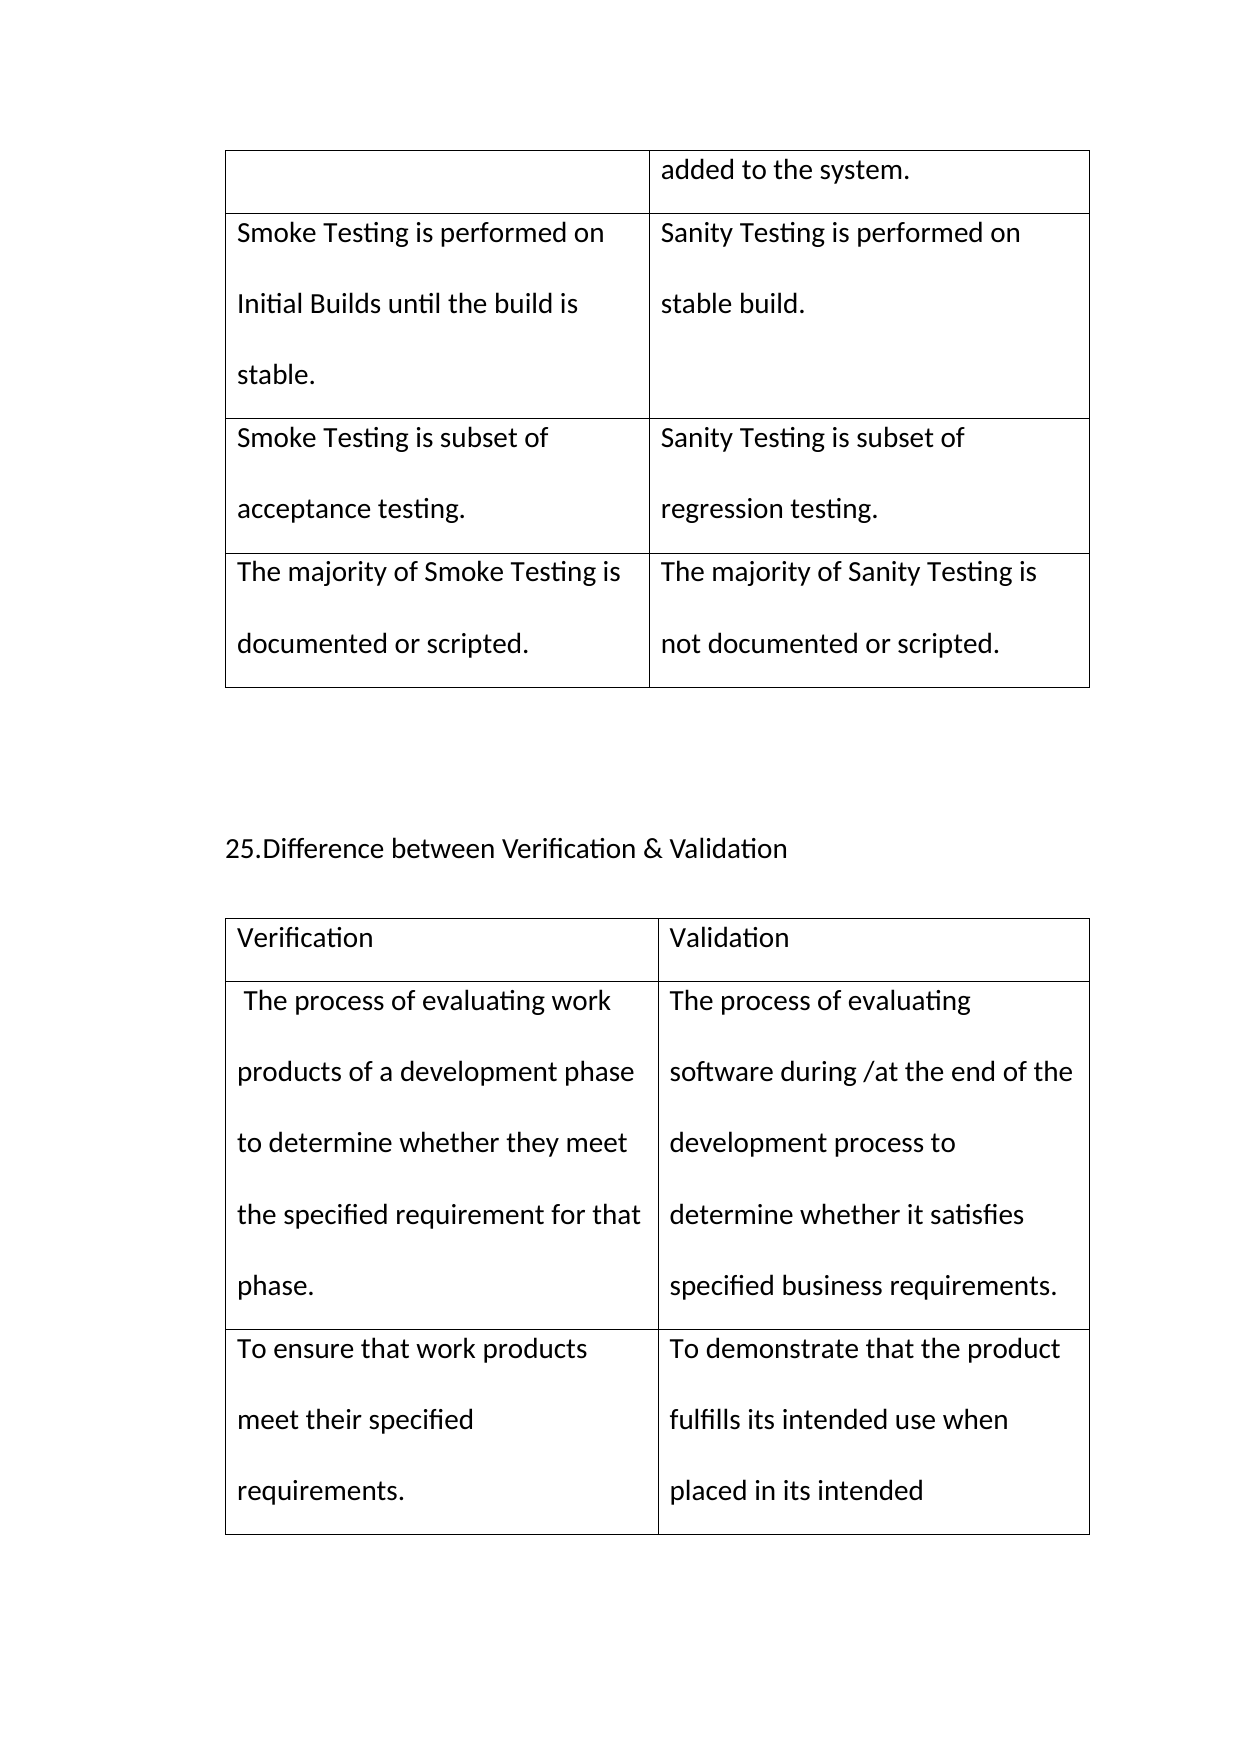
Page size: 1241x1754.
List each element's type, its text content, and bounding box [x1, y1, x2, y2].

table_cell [226, 1330, 658, 1534]
table_cell Sanity Testing is performed on stable build. [650, 214, 1089, 418]
table_cell The process of evaluating software during /at the end of the development process to determine whether it satisfies specified business requirements. [659, 982, 1089, 1329]
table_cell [650, 151, 1089, 213]
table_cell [659, 1330, 1089, 1534]
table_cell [226, 151, 649, 213]
table_cell The majority of Smoke Testing is documented or scripted. [226, 554, 649, 687]
table_cell Smoke Testing is subset of acceptance testing. [226, 419, 649, 552]
table_cell The process of evaluating work products of a development phase to determine whether they meet the specified requirement for that phase. [226, 982, 658, 1329]
table_cell Smoke Testing is performed on Initial Builds until the build is stable. [226, 214, 649, 418]
table_header Validation [659, 919, 1089, 981]
table_cell The majority of Sanity Testing is not documented or scripted. [650, 554, 1089, 687]
list Difference between Verification & Validation [225, 830, 1090, 866]
table_header Verification [226, 919, 658, 981]
table_cell Sanity Testing is subset of regression testing. [650, 419, 1089, 552]
